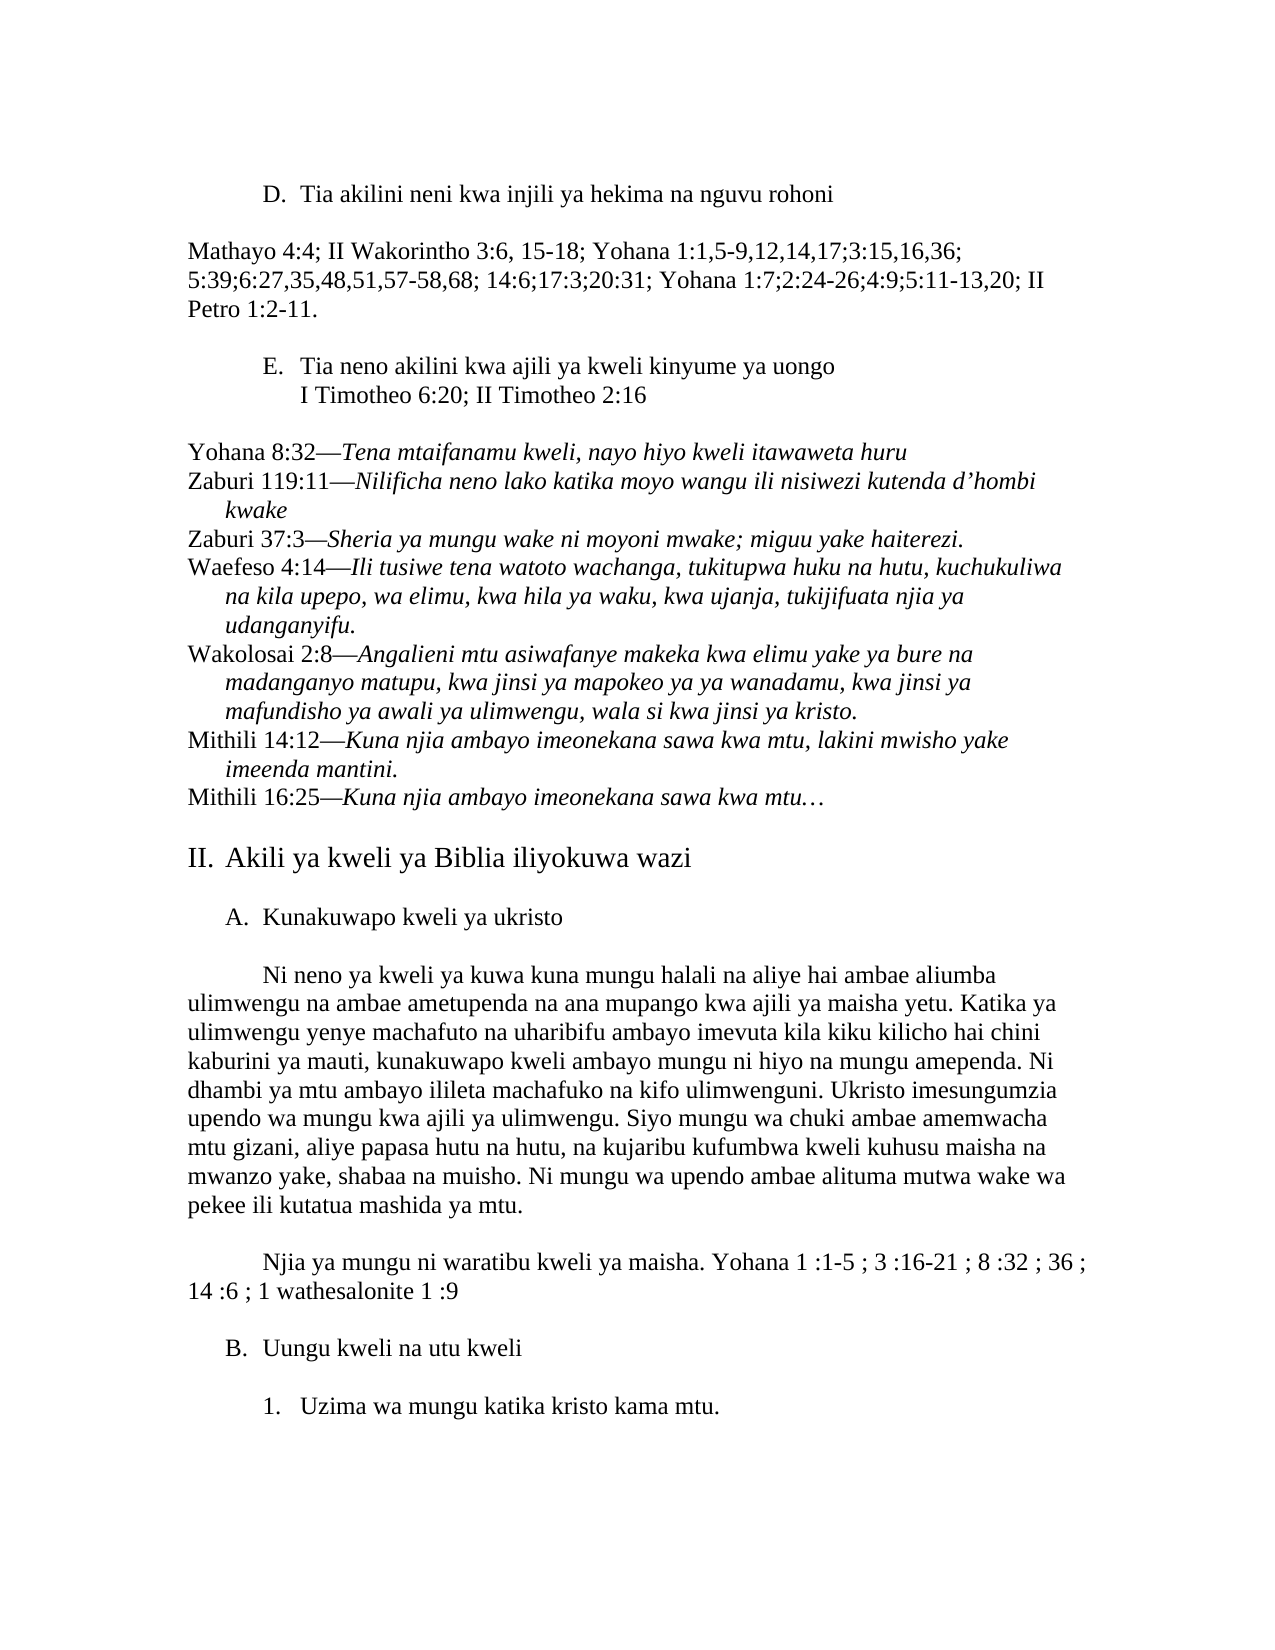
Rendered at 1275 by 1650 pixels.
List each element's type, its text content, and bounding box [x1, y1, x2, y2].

text Wakolosai 2:8—Angalieni mtu asiwafanye makeka kwa elimu yake ya bure na madanganyo matupu, kwa jinsi ya mapokeo ya ya wanadamu, kwa jinsi ya mafundisho ya awali ya ulimwengu, wala si kwa jinsi ya kristo. [187, 639, 1087, 725]
text Mathayo 4:4; II Wakorintho 3:6, 15-18; Yohana 1:1,5-9,12,14,17;3:15,16,36; 5:39;6:27,35,48,51,57-58,68; 14:6;17:3;20:31; Yohana 1:7;2:24-26;4:9;5:11-13,20; II Petro 1:2-11. [187, 236, 1087, 322]
subtitle Akili ya kweli ya Biblia iliyokuwa wazi [187, 840, 1087, 873]
text Njia ya mungu ni waratibu kweli ya maisha. Yohana 1 :1-5 ; 3 :16-21 ; 8 :32 ; 36 ; 14 :6 ; 1 wathesalonite 1 :9 [187, 1247, 1087, 1305]
text I Timotheo 6:20; II Timotheo 2:16 [300, 380, 1087, 409]
subtitle Tia akilini neni kwa injili ya hekima na nguvu rohoni [262, 179, 1087, 207]
subtitle Uzima wa mungu katika kristo kama mtu. [262, 1391, 1087, 1420]
text Zaburi 37:3—Sheria ya mungu wake ni moyoni mwake; miguu yake haiterezi. [187, 524, 1087, 552]
text Mithili 14:12—Kuna njia ambayo imeonekana sawa kwa mtu, lakini mwisho yake imeenda mantini. [187, 725, 1087, 782]
text Yohana 8:32—Tena mtaifanamu kweli, nayo hiyo kweli itawaweta huru [187, 437, 1087, 466]
text Zaburi 119:11—Nilificha neno lako katika moyo wangu ili nisiwezi kutenda d’hombi kwake [187, 466, 1087, 524]
text Mithili 16:25—Kuna njia ambayo imeonekana sawa kwa mtu… [187, 782, 1087, 811]
subtitle Kunakuwapo kweli ya ukristo [225, 902, 1087, 931]
subtitle Uungu kweli na utu kweli [225, 1333, 1087, 1362]
text Ni neno ya kweli ya kuwa kuna mungu halali na aliye hai ambae aliumba ulimwengu na ambae ametupenda na ana mupango kwa ajili ya maisha yetu. Katika ya ulimwengu yenye machafuto na uharibifu ambayo imevuta kila kiku kilicho hai chini kaburini ya mauti, kunakuwapo kweli ambayo mungu ni hiyo na mungu amependa. Ni dhambi ya mtu ambayo ilileta machafuko na kifo ulimwenguni. Ukristo imesungumzia upendo wa mungu kwa ajili ya ulimwengu. Siyo mungu wa chuki ambae amemwacha mtu gizani, aliye papasa hutu na hutu, na kujaribu kufumbwa kweli kuhusu maisha na mwanzo yake, shabaa na muisho. Ni mungu wa upendo ambae alituma mutwa wake wa pekee ili kutatua mashida ya mtu. [187, 960, 1087, 1218]
subtitle Tia neno akilini kwa ajili ya kweli kinyume ya uongo [262, 351, 1087, 380]
text Waefeso 4:14—Ili tusiwe tena watoto wachanga, tukitupwa huku na hutu, kuchukuliwa na kila upepo, wa elimu, kwa hila ya waku, kwa ujanja, tukijifuata njia ya udanganyifu. [187, 552, 1087, 639]
